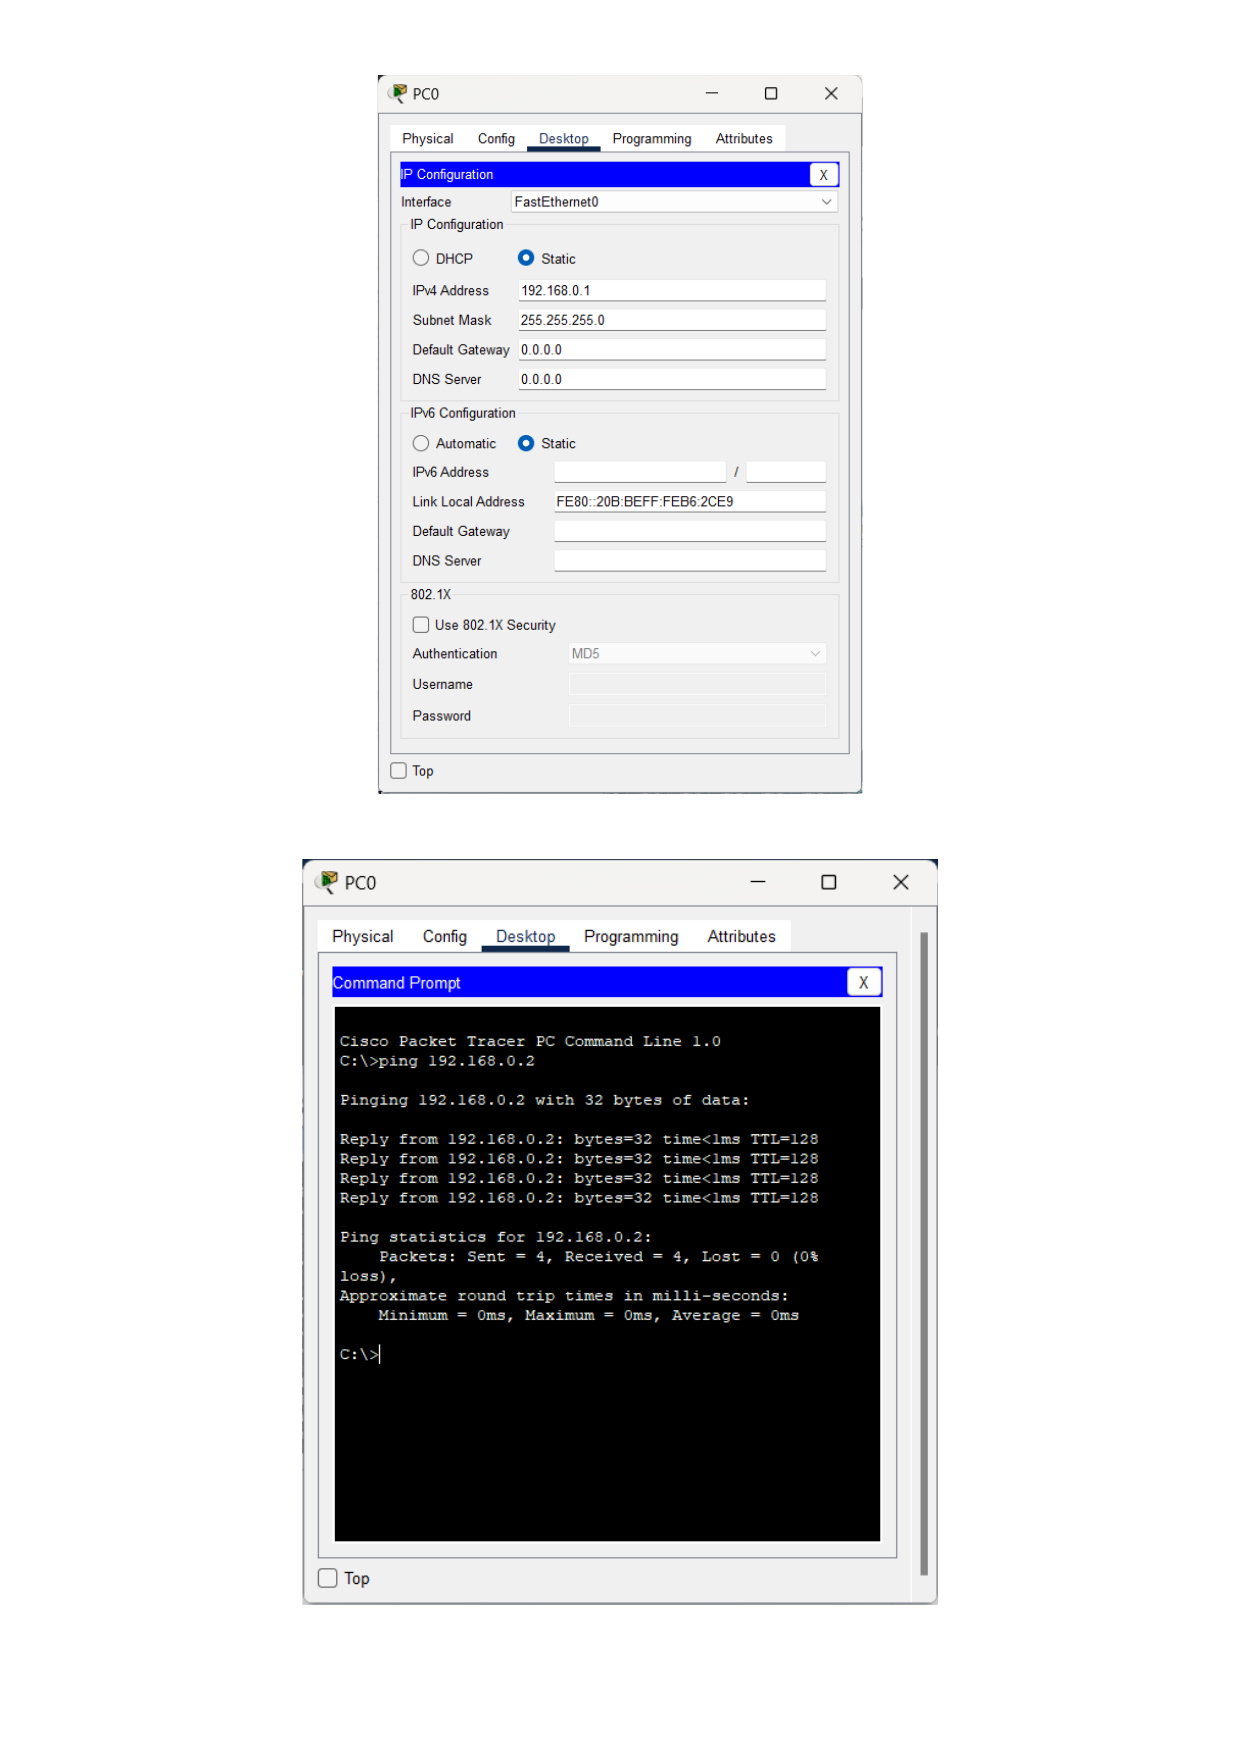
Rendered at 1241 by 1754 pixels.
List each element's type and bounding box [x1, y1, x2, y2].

picture [377, 75, 863, 794]
picture [302, 859, 938, 1605]
